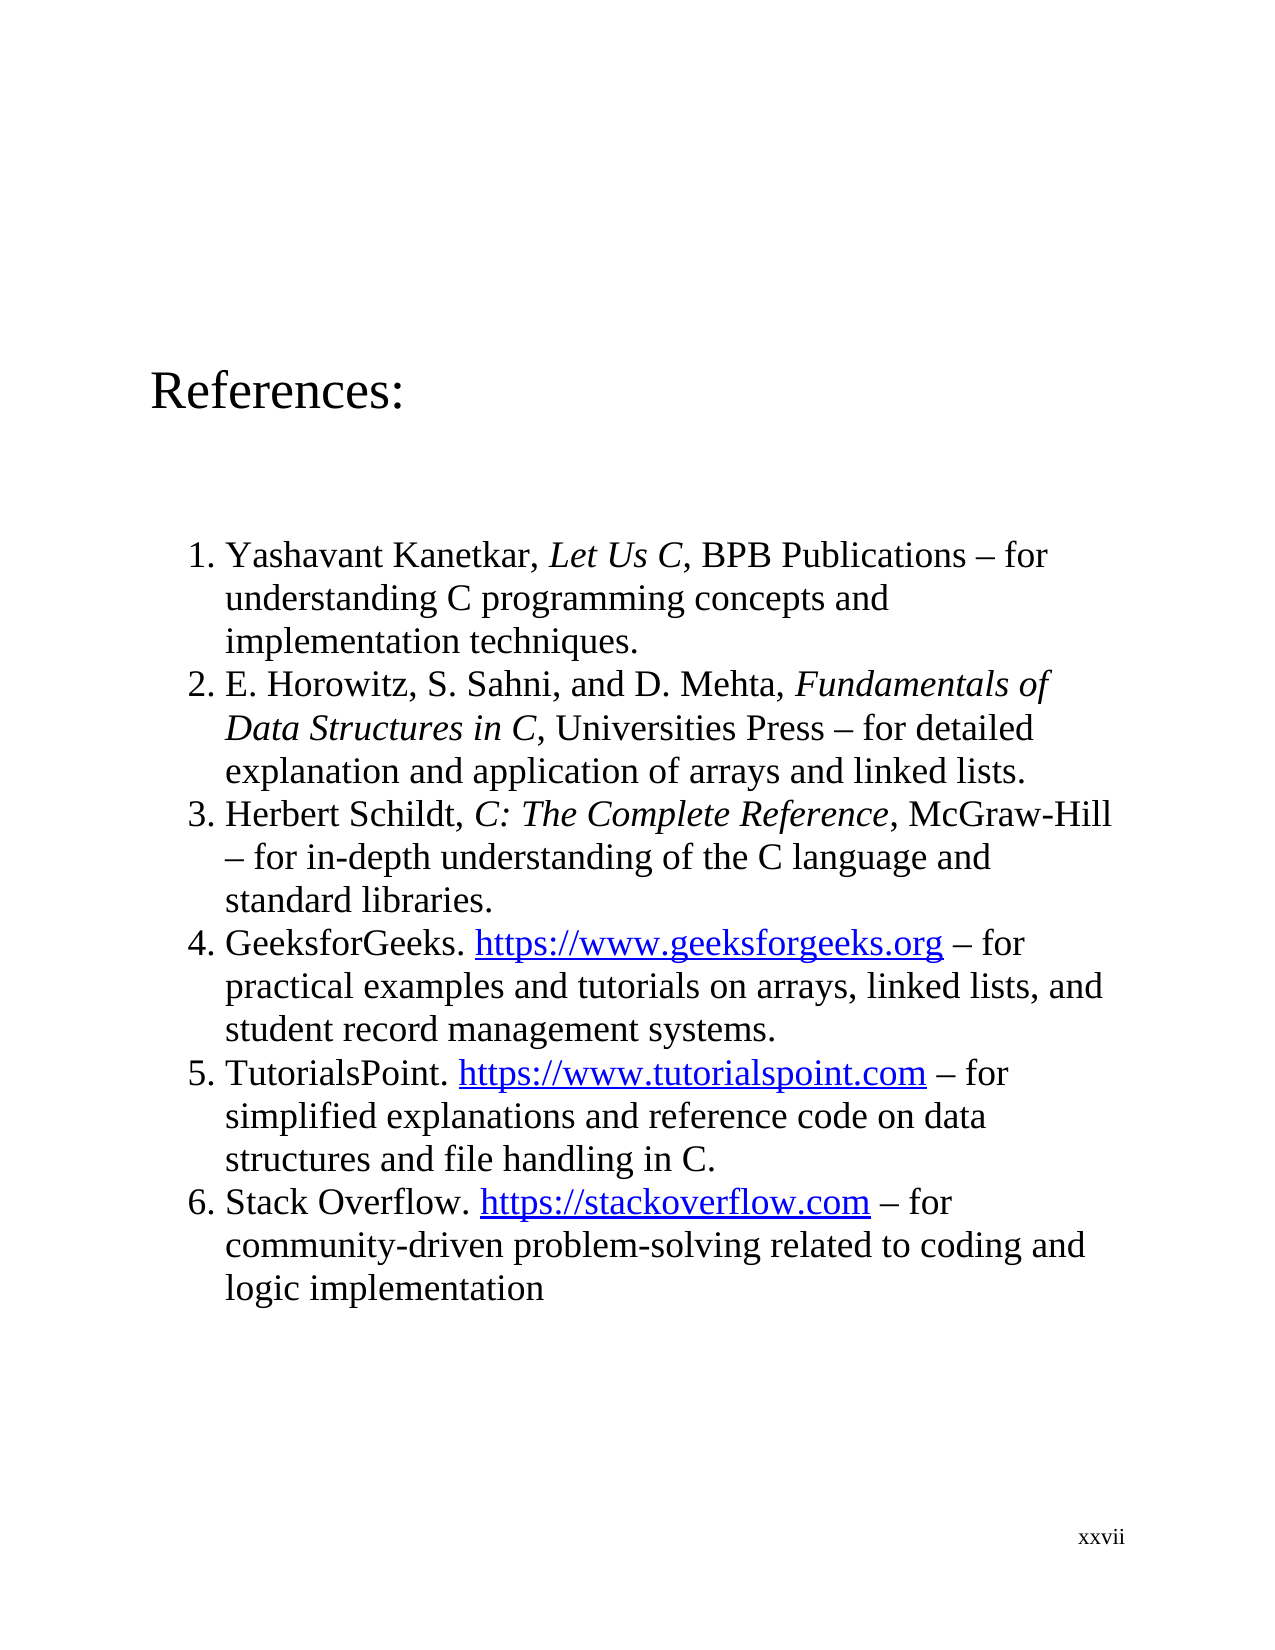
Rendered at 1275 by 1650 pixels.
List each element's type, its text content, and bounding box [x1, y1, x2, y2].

list Herbert Schildt, C: The Complete Reference, McGraw-Hill – for in-depth understanding of the C language and standard libraries. [187, 791, 1125, 921]
list GeeksforGeeks. https://www.geeksforgeeks.org – for practical examples and tutorials on arrays, linked lists, and student record management systems. [187, 921, 1125, 1050]
list Stack Overflow. https://stackoverflow.com – for community-driven problem-solving related to coding and logic implementation [187, 1179, 1125, 1309]
text References: [150, 358, 1125, 420]
list TutorialsPoint. https://www.tutorialspoint.com – for simplified explanations and reference code on data structures and file handling in C. [187, 1050, 1125, 1179]
list Yashavant Kanetkar, Let Us C, BPB Publications – for understanding C programming concepts and implementation techniques. [187, 532, 1125, 662]
list E. Horowitz, S. Sahni, and D. Mehta, Fundamentals of Data Structures in C, Universities Press – for detailed explanation and application of arrays and linked lists. [187, 662, 1125, 791]
